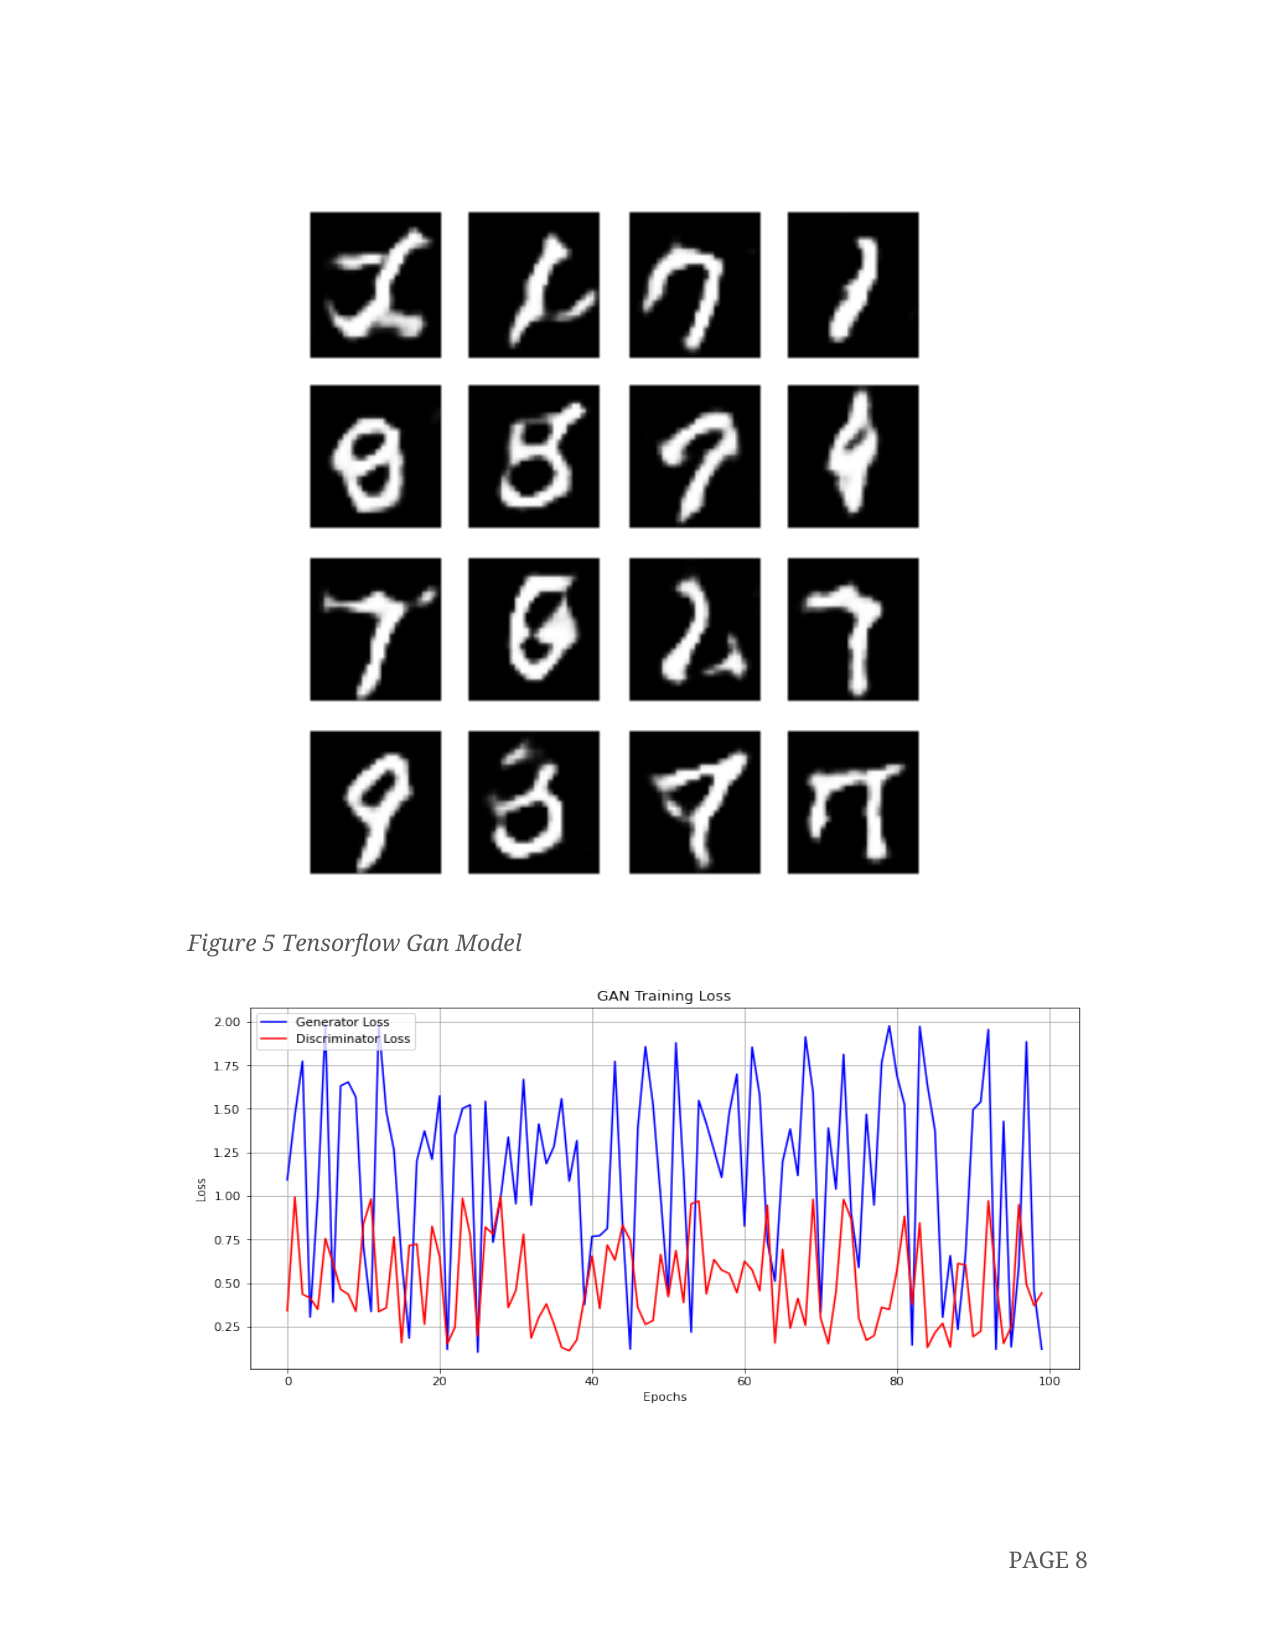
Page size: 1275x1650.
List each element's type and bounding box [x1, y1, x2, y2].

picture [292, 195, 936, 896]
picture [187, 982, 1088, 1411]
